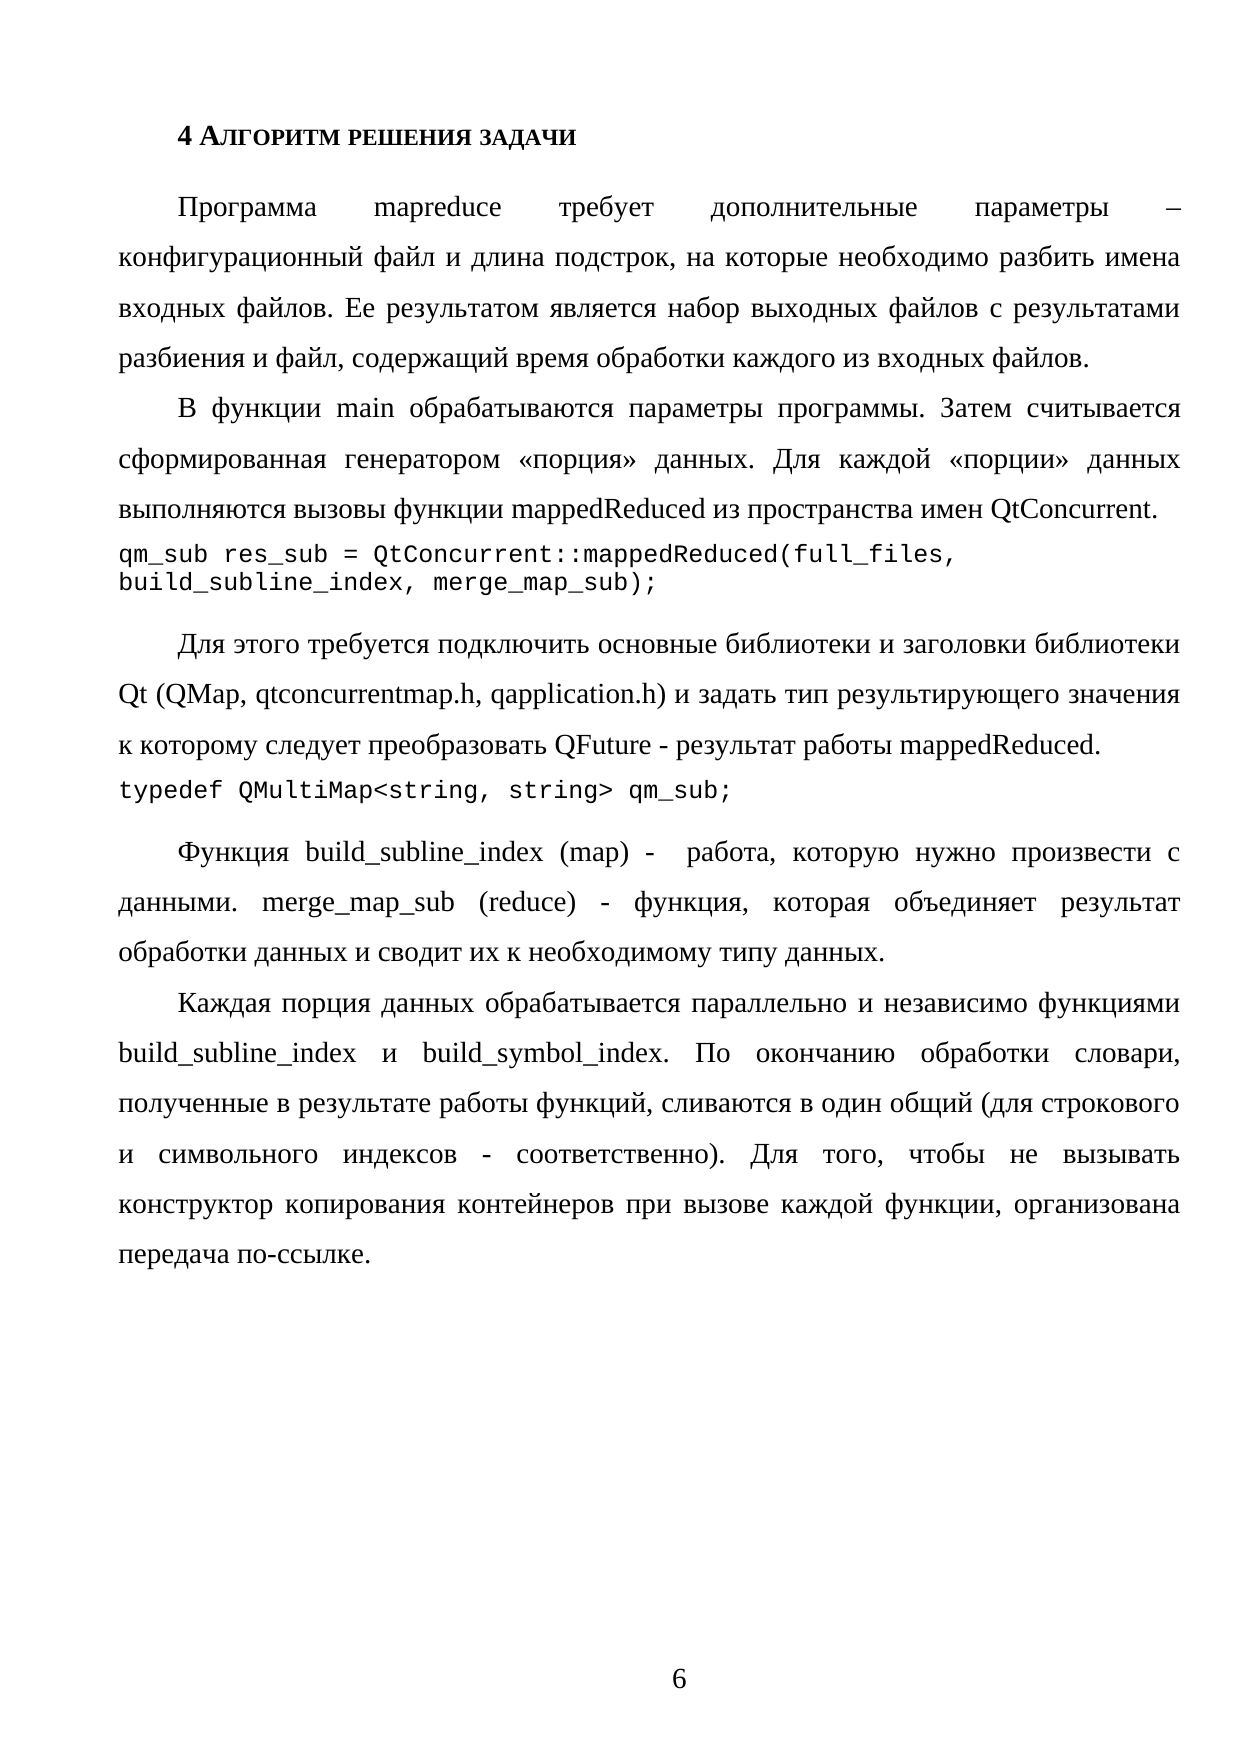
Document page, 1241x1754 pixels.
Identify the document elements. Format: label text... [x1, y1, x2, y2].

text Функция build_subline_index (map) - работа, которую нужно произвести с данными. merge_map_sub (reduce) - функция, которая объединяет результат обработки данных и сводит их к необходимому типу данных. [118, 834, 1181, 968]
text Для этого требуется подключить основные библиотеки и заголовки библиотеки Qt (QMap, qtconcurrentmap.h, qapplication.h) и задать тип результирующего значения к которому следует преобразовать QFuture - результат работы mappedReduced. [118, 626, 1181, 761]
text В функции main обрабатываются параметры программы. Затем считывается сформированная генератором «порция» данных. Для каждой «порции» данных выполняются вызовы функции mappedReduced из пространства имен QtConcurrent. [118, 390, 1181, 524]
subtitle Алгоритм решения задачи [177, 118, 1181, 152]
text qm_sub res_sub = QtConcurrent::mappedReduced(full_files, build_subline_index, merge_map_sub); [118, 541, 1181, 598]
text typedef QMultiMap<string, string> qm_sub; [118, 777, 1181, 806]
text Программа mapreduce требует дополнительные параметры – конфигурационный файл и длина подстрок, на которые необходимо разбить имена входных файлов. Ее результатом является набор выходных файлов с результатами разбиения и файл, содержащий время обработки каждого из входных файлов. [118, 189, 1181, 374]
text Каждая порция данных обрабатывается параллельно и независимо функциями build_subline_index и build_symbol_index. По окончанию обработки словари, полученные в результате работы функций, сливаются в один общий (для строкового и символьного индексов - соответственно). Для того, чтобы не вызывать конструктор копирования контейнеров при вызове каждой функции, организована передача по-ссылке. [118, 985, 1181, 1270]
